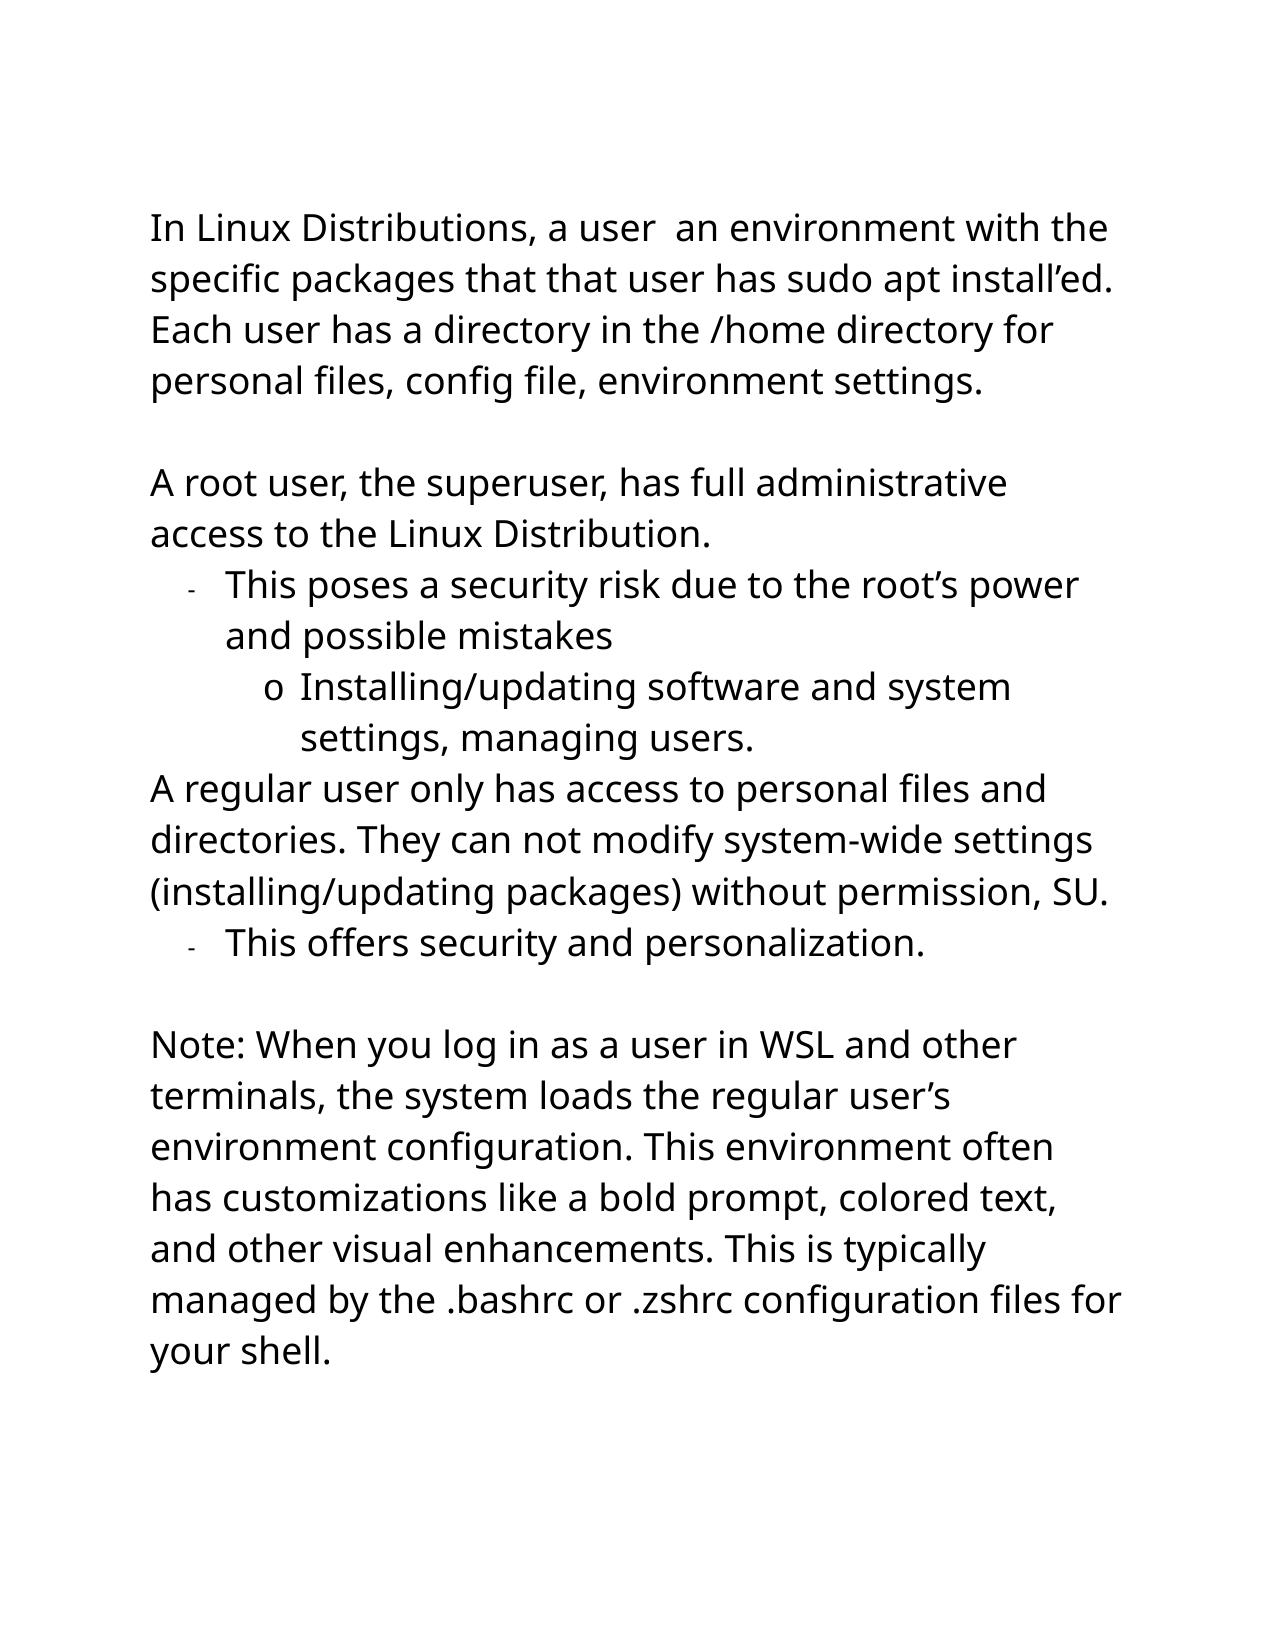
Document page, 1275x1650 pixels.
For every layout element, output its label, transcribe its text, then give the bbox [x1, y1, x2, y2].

text A root user, the superuser, has full administrative access to the Linux Distribution. [150, 456, 1125, 558]
list This poses a security risk due to the root’s power and possible mistakes [187, 558, 1125, 660]
list This offers security and personalization. [187, 916, 1125, 967]
text A regular user only has access to personal files and directories. They can not modify system-wide settings (installing/updating packages) without permission, SU. [150, 763, 1125, 916]
text In Linux Distributions, a user an environment with the specific packages that that user has sudo apt install’ed. Each user has a directory in the /home directory for personal files, config file, environment settings. [150, 201, 1125, 405]
text Note: When you log in as a user in WSL and other terminals, the system loads the regular user’s environment configuration. This environment often has customizations like a bold prompt, colored text, and other visual enhancements. This is typically managed by the .bashrc or .zshrc configuration files for your shell. [150, 1018, 1125, 1375]
list Installing/updating software and system settings, managing users. [262, 660, 1125, 763]
